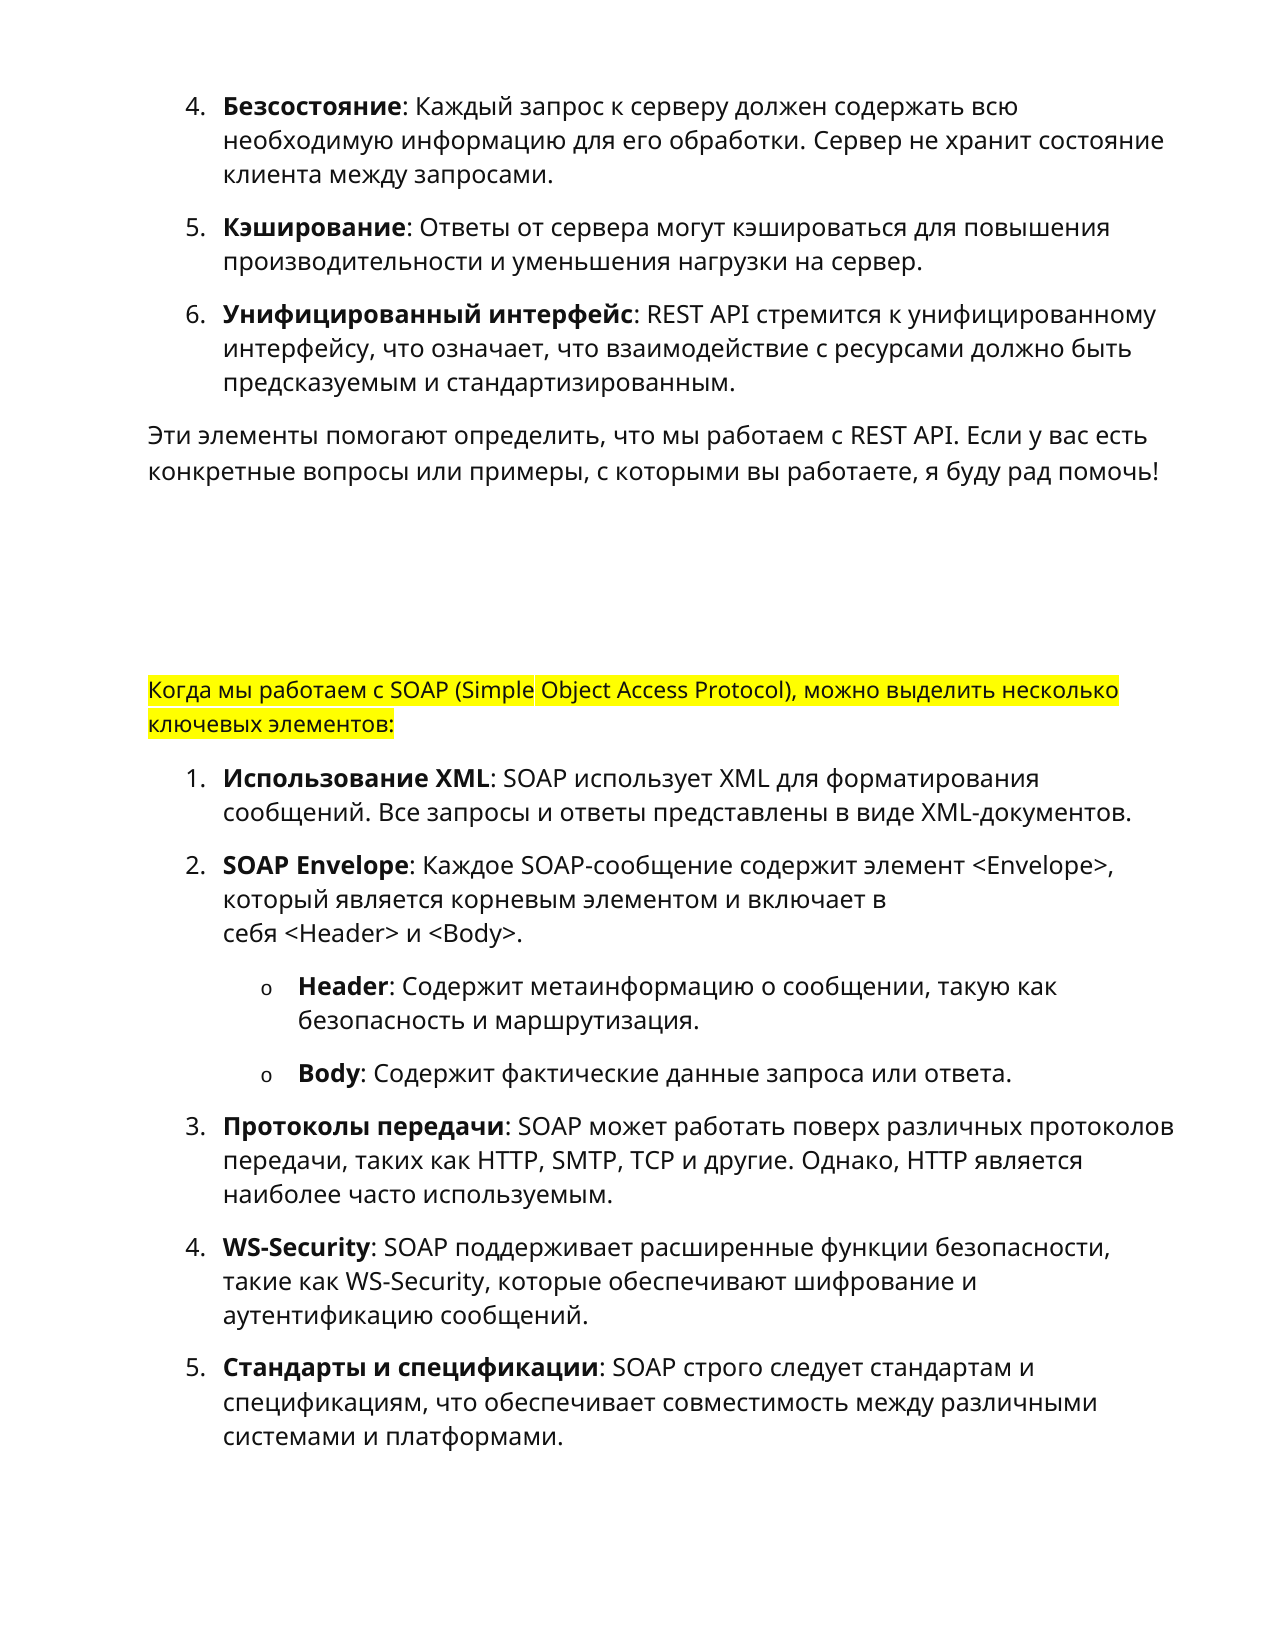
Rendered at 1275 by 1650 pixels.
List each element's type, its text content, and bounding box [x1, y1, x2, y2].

list SOAP Envelope: Каждое SOAP-сообщение содержит элемент <Envelope>, который является корневым элементом и включает в себя <Header> и <Body>. [185, 848, 1186, 950]
list Кэширование: Ответы от сервера могут кэшироваться для повышения производительности и уменьшения нагрузки на сервер. [185, 209, 1186, 278]
list Протоколы передачи: SOAP может работать поверх различных протоколов передачи, таких как HTTP, SMTP, TCP и другие. Однако, HTTP является наиболее часто используемым. [185, 1108, 1186, 1210]
list Использование XML: SOAP использует XML для форматирования сообщений. Все запросы и ответы представлены в виде XML-документов. [185, 761, 1186, 829]
list WS-Security: SOAP поддерживает расширенные функции безопасности, такие как WS-Security, которые обеспечивают шифрование и аутентификацию сообщений. [185, 1229, 1186, 1331]
list Header: Содержит метаинформацию о сообщении, такую как безопасность и маршрутизация. [260, 968, 1186, 1037]
text Эти элементы помогают определить, что мы работаем с REST API. Если у вас есть конкретные вопросы или примеры, с которыми вы работаете, я буду рад помочь! Когда мы работаем с SOAP (Simple Object Access Protocol), можно выделить несколько ключевых элементов: [148, 417, 1186, 739]
list Стандарты и спецификации: SOAP строго следует стандартам и спецификациям, что обеспечивает совместимость между различными системами и платформами. [185, 1350, 1186, 1452]
list Безсостояние: Каждый запрос к серверу должен содержать всю необходимую информацию для его обработки. Сервер не хранит состояние клиента между запросами. [185, 88, 1186, 191]
list Унифицированный интерфейс: REST API стремится к унифицированному интерфейсу, что означает, что взаимодействие с ресурсами должно быть предсказуемым и стандартизированным. [185, 296, 1186, 398]
list Body: Содержит фактические данные запроса или ответа. [260, 1055, 1186, 1089]
